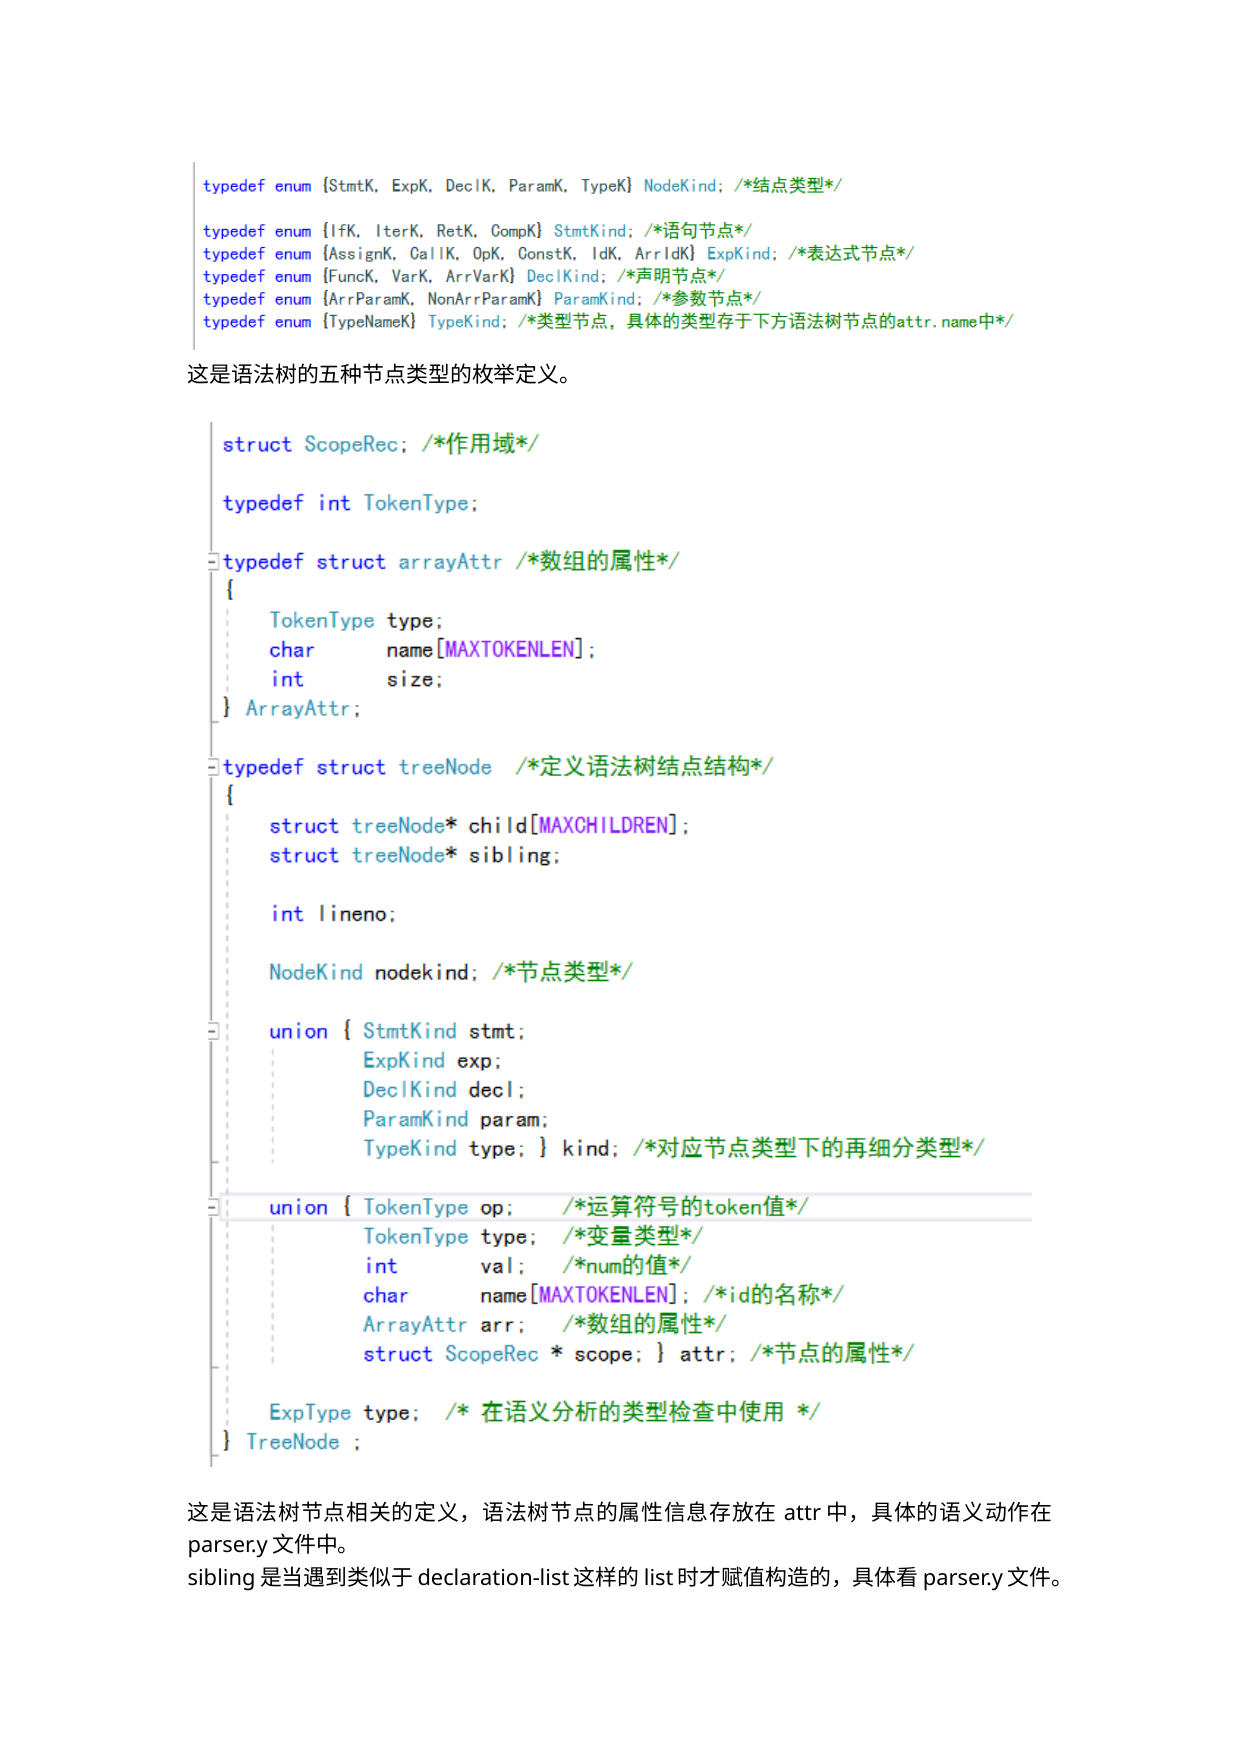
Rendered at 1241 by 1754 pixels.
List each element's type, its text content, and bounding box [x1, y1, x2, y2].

picture [208, 422, 1032, 1467]
text 这是语法树的五种节点类型的枚举定义。 [187, 357, 1053, 389]
text 这是语法树节点相关的定义，语法树节点的属性信息存放在attr中，具体的语义动作在parser.y文件中。 [187, 1494, 1053, 1559]
picture [187, 162, 1053, 350]
text sibling是当遇到类似于declaration-list这样的list时才赋值构造的，具体看parser.y文件。 [187, 1559, 1053, 1592]
